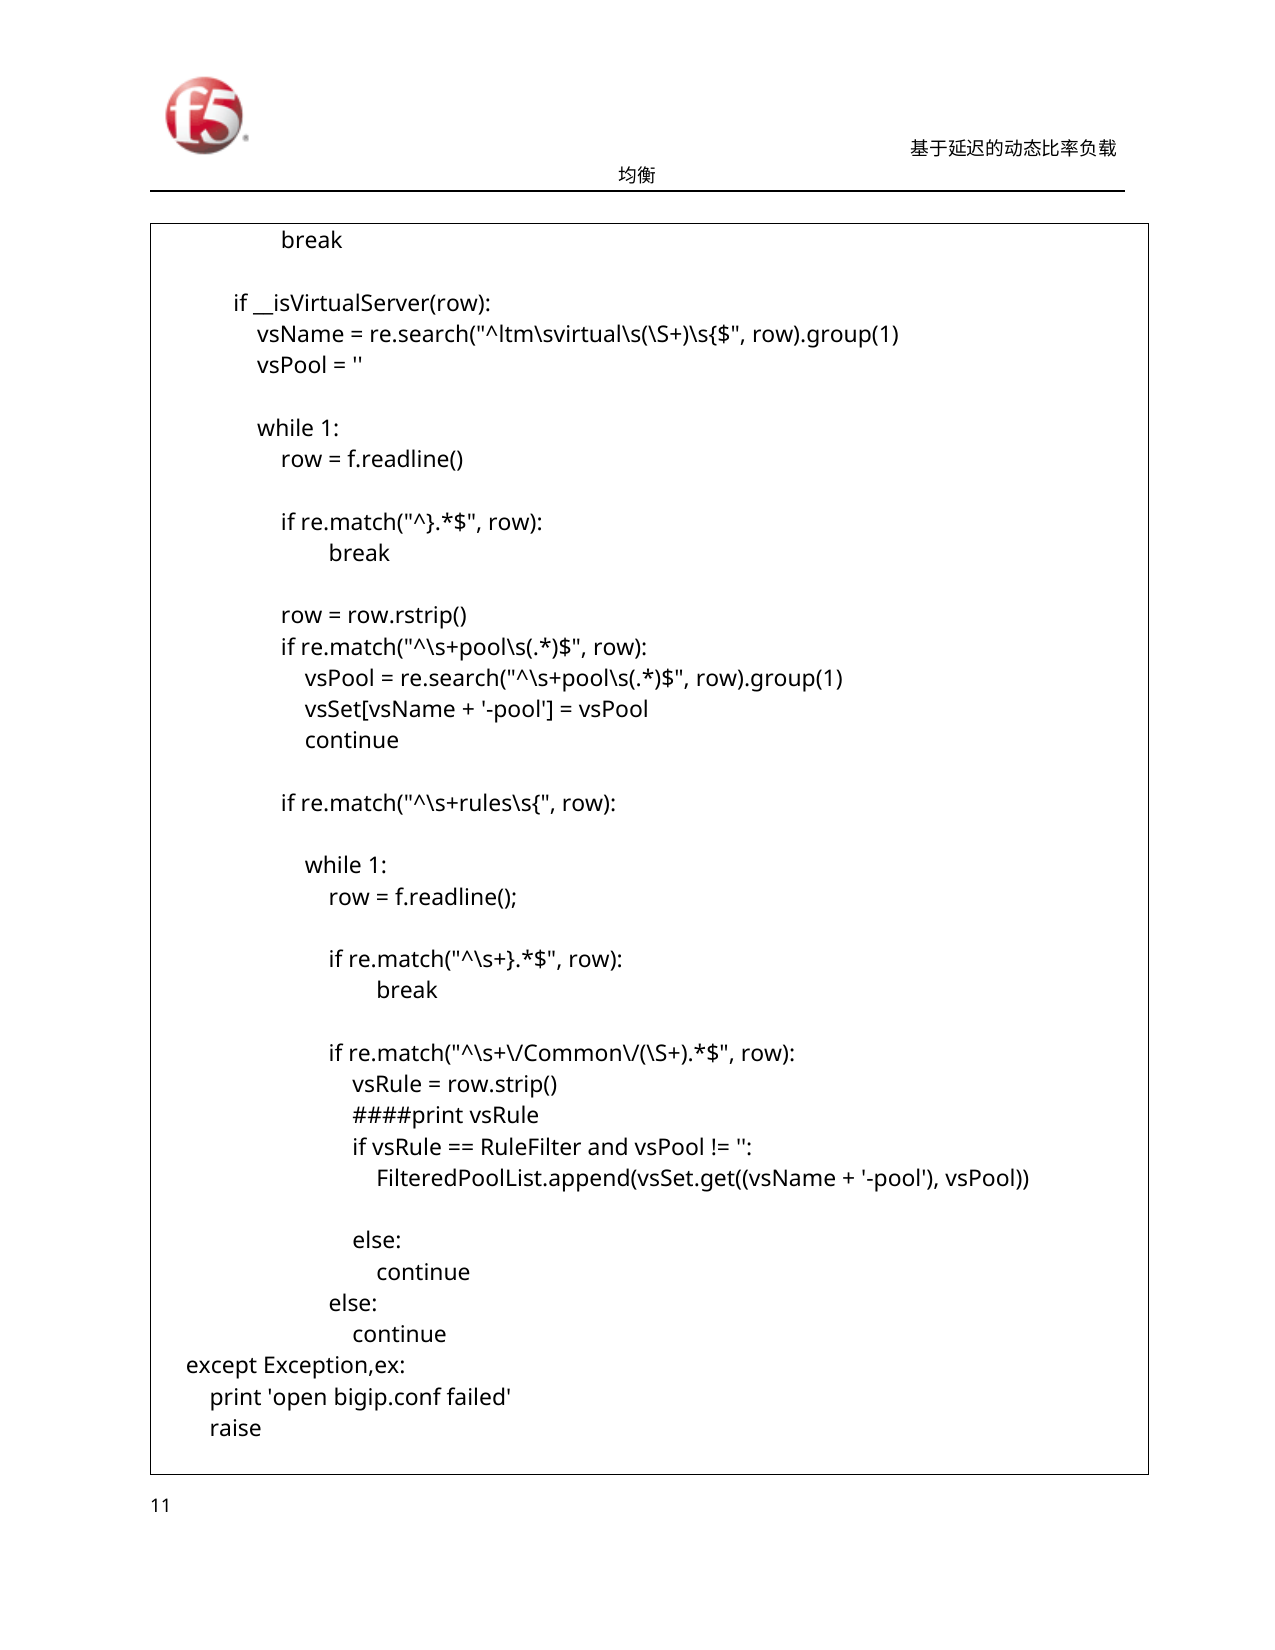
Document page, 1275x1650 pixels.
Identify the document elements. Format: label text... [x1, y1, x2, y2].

picture [158, 75, 252, 156]
